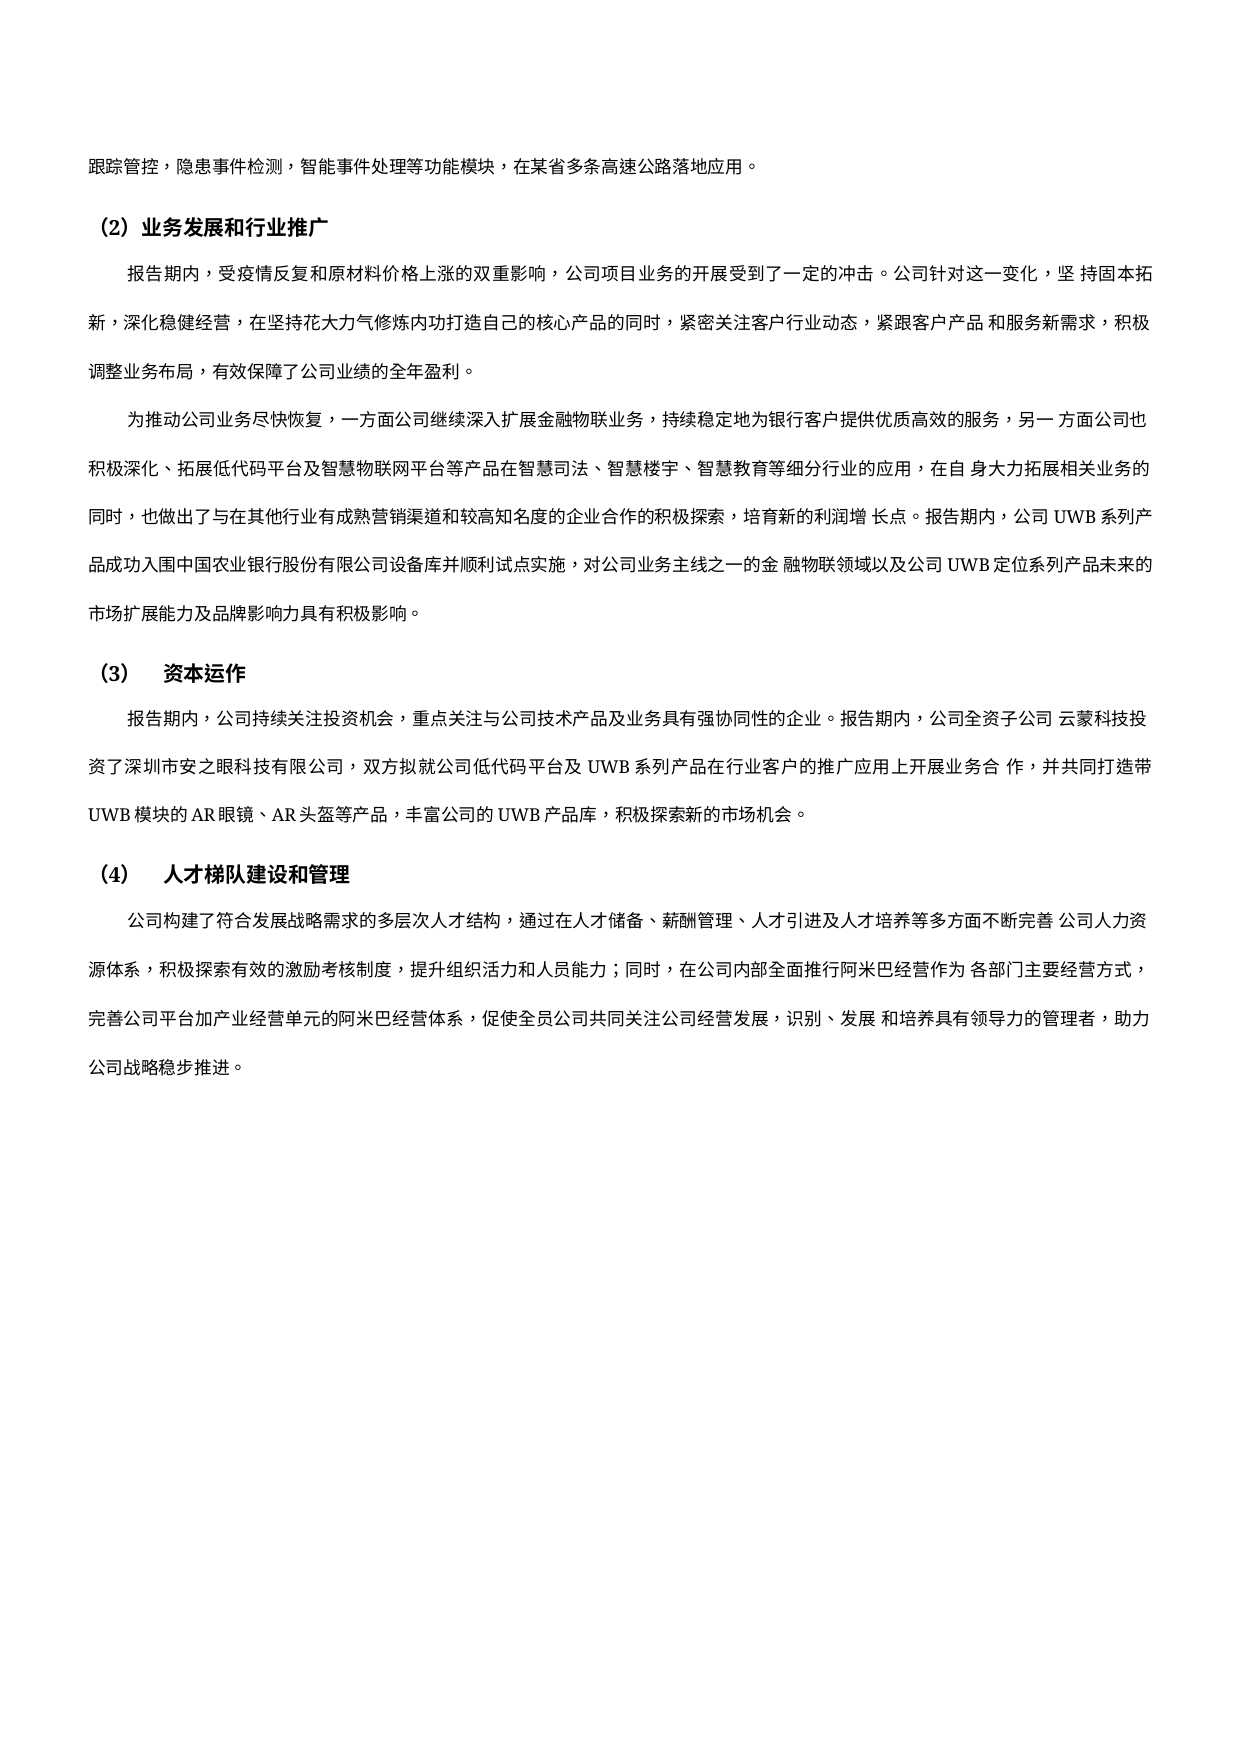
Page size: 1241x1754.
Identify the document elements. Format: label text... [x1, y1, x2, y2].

text 报告期内，公司持续关注投资机会，重点关注与公司技术产品及业务具有强协同性的企业。报告期内，公司全资子公司 云蒙科技投资了深圳市安之眼科技有限公司，双方拟就公司低代码平台及UWB系列产品在行业客户的推广应用上开展业务合 作，并共同打造带UWB模块的AR眼镜、AR头盔等产品，丰富公司的UWB产品库，积极探索新的市场机会。 [88, 687, 1153, 831]
text （4） 人才梯队建设和管理 [88, 860, 1153, 889]
text （2）业务发展和行业推广 [88, 213, 1153, 241]
text 为推动公司业务尽快恢复，一方面公司继续深入扩展金融物联业务，持续稳定地为银行客户提供优质高效的服务，另一 方面公司也积极深化、拓展低代码平台及智慧物联网平台等产品在智慧司法、智慧楼宇、智慧教育等细分行业的应用，在自 身大力拓展相关业务的同时，也做出了与在其他行业有成熟营销渠道和较高知名度的企业合作的积极探索，培育新的利润增 长点。报告期内，公司UWB系列产品成功入围中国农业银行股份有限公司设备库并顺利试点实施，对公司业务主线之一的金 融物联领域以及公司UWB定位系列产品未来的市场扩展能力及品牌影响力具有积极影响。 [88, 388, 1153, 629]
text 公司构建了符合发展战略需求的多层次人才结构，通过在人才储备、薪酬管理、人才引进及人才培养等多方面不断完善 公司人力资源体系，积极探索有效的激励考核制度，提升组织活力和人员能力；同时，在公司内部全面推行阿米巴经营作为 各部门主要经营方式，完善公司平台加产业经营单元的阿米巴经营体系，促使全员公司共同关注公司经营发展，识别、发展 和培养具有领导力的管理者，助力公司战略稳步推进。 [88, 889, 1153, 1084]
text 报告期内，受疫情反复和原材料价格上涨的双重影响，公司项目业务的开展受到了一定的冲击。公司针对这一变化，坚 持固本拓新，深化稳健经营，在坚持花大力气修炼内功打造自己的核心产品的同时，紧密关注客户行业动态，紧跟客户产品 和服务新需求，积极调整业务布局，有效保障了公司业绩的全年盈利。 [88, 241, 1153, 388]
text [88, 134, 1153, 183]
text （3） 资本运作 [88, 659, 1153, 687]
